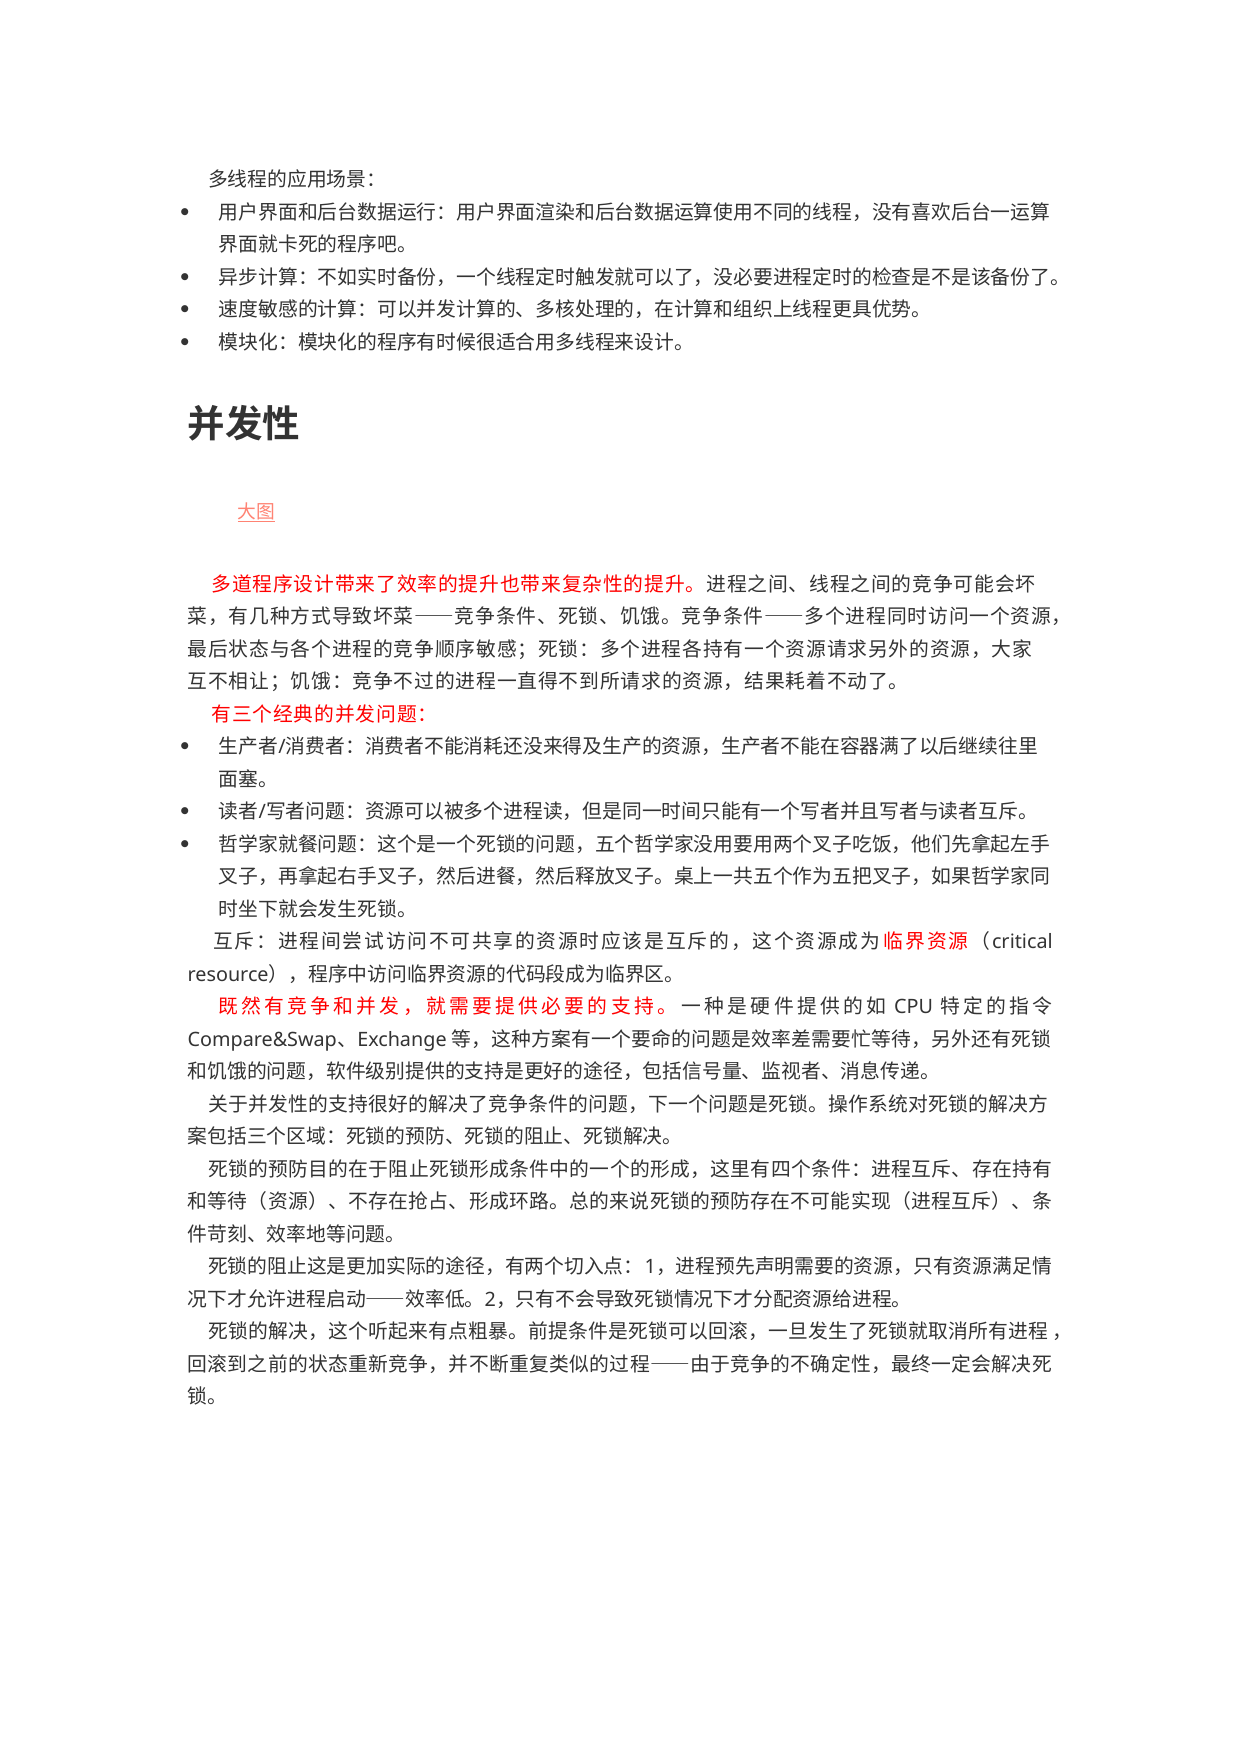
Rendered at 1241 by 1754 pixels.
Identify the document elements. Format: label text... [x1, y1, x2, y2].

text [187, 162, 1053, 194]
text 多道程序设计带来了效率的提升也带来复杂性的提升。进程之间、线程之间的竞争可能会坏菜，有几种方式导致坏菜——竞争条件、死锁、饥饿。竞争条件——多个进程同时访问一个资源，最后状态与各个进程的竞争顺序敏感；死锁：多个进程各持有一个资源请求另外的资源，大家互不相让；饥饿：竞争不过的进程一直得不到所请求的资源，结果耗着不动了。 有三个经典的并发问题： [187, 566, 1053, 729]
text 大图 [187, 469, 1053, 566]
list 速度敏感的计算：可以并发计算的、多核处理的，在计算和组织上线程更具优势。 [181, 292, 1053, 324]
list 读者/写者问题：资源可以被多个进程读，但是同一时间只能有一个写者并且写者与读者互斥。 [181, 794, 1053, 826]
list 异步计算：不如实时备份，一个线程定时触发就可以了，没必要进程定时的检查是不是该备份了。 [181, 259, 1053, 292]
text 互斥：进程间尝试访问不可共享的资源时应该是互斥的，这个资源成为临界资源（critical resource），程序中访问临界资源的代码段成为临界区。 既然有竞争和并发，就需要提供必要的支持。一种是硬件提供的如CPU特定的指令Compare&Swap、Exchange等，这种方案有一个要命的问题是效率差需要忙等待，另外还有死锁和饥饿的问题，软件级别提供的支持是更好的途径，包括信号量、监视者、消息传递。 关于并发性的支持很好的解决了竞争条件的问题，下一个问题是死锁。操作系统对死锁的解决方案包括三个区域：死锁的预防、死锁的阻止、死锁解决。 死锁的预防目的在于阻止死锁形成条件中的一个的形成，这里有四个条件：进程互斥、存在持有和等待（资源）、不存在抢占、形成环路。总的来说死锁的预防存在不可能实现（进程互斥）、条件苛刻、效率地等问题。 死锁的阻止这是更加实际的途径，有两个切入点：1，进程预先声明需要的资源，只有资源满足情况下才允许进程启动——效率低。2，只有不会导致死锁情况下才分配资源给进程。 死锁的解决，这个听起来有点粗暴。前提条件是死锁可以回滚，一旦发生了死锁就取消所有进程，回滚到之前的状态重新竞争，并不断重复类似的过程——由于竞争的不确定性，最终一定会解决死锁。 [187, 924, 1053, 1444]
list 哲学家就餐问题：这个是一个死锁的问题，五个哲学家没用要用两个叉子吃饭，他们先拿起左手叉子，再拿起右手叉子，然后进餐，然后释放叉子。桌上一共五个作为五把叉子，如果哲学家同时坐下就会发生死锁。 [181, 826, 1053, 924]
list 用户界面和后台数据运行：用户界面渲染和后台数据运算使用不同的线程，没有喜欢后台一运算界面就卡死的程序吧。 [181, 194, 1053, 259]
subtitle 并发性 [187, 388, 1053, 453]
list 生产者/消费者：消费者不能消耗还没来得及生产的资源，生产者不能在容器满了以后继续往里面塞。 [181, 729, 1053, 794]
list 模块化：模块化的程序有时候很适合用多线程来设计。 [181, 324, 1053, 357]
